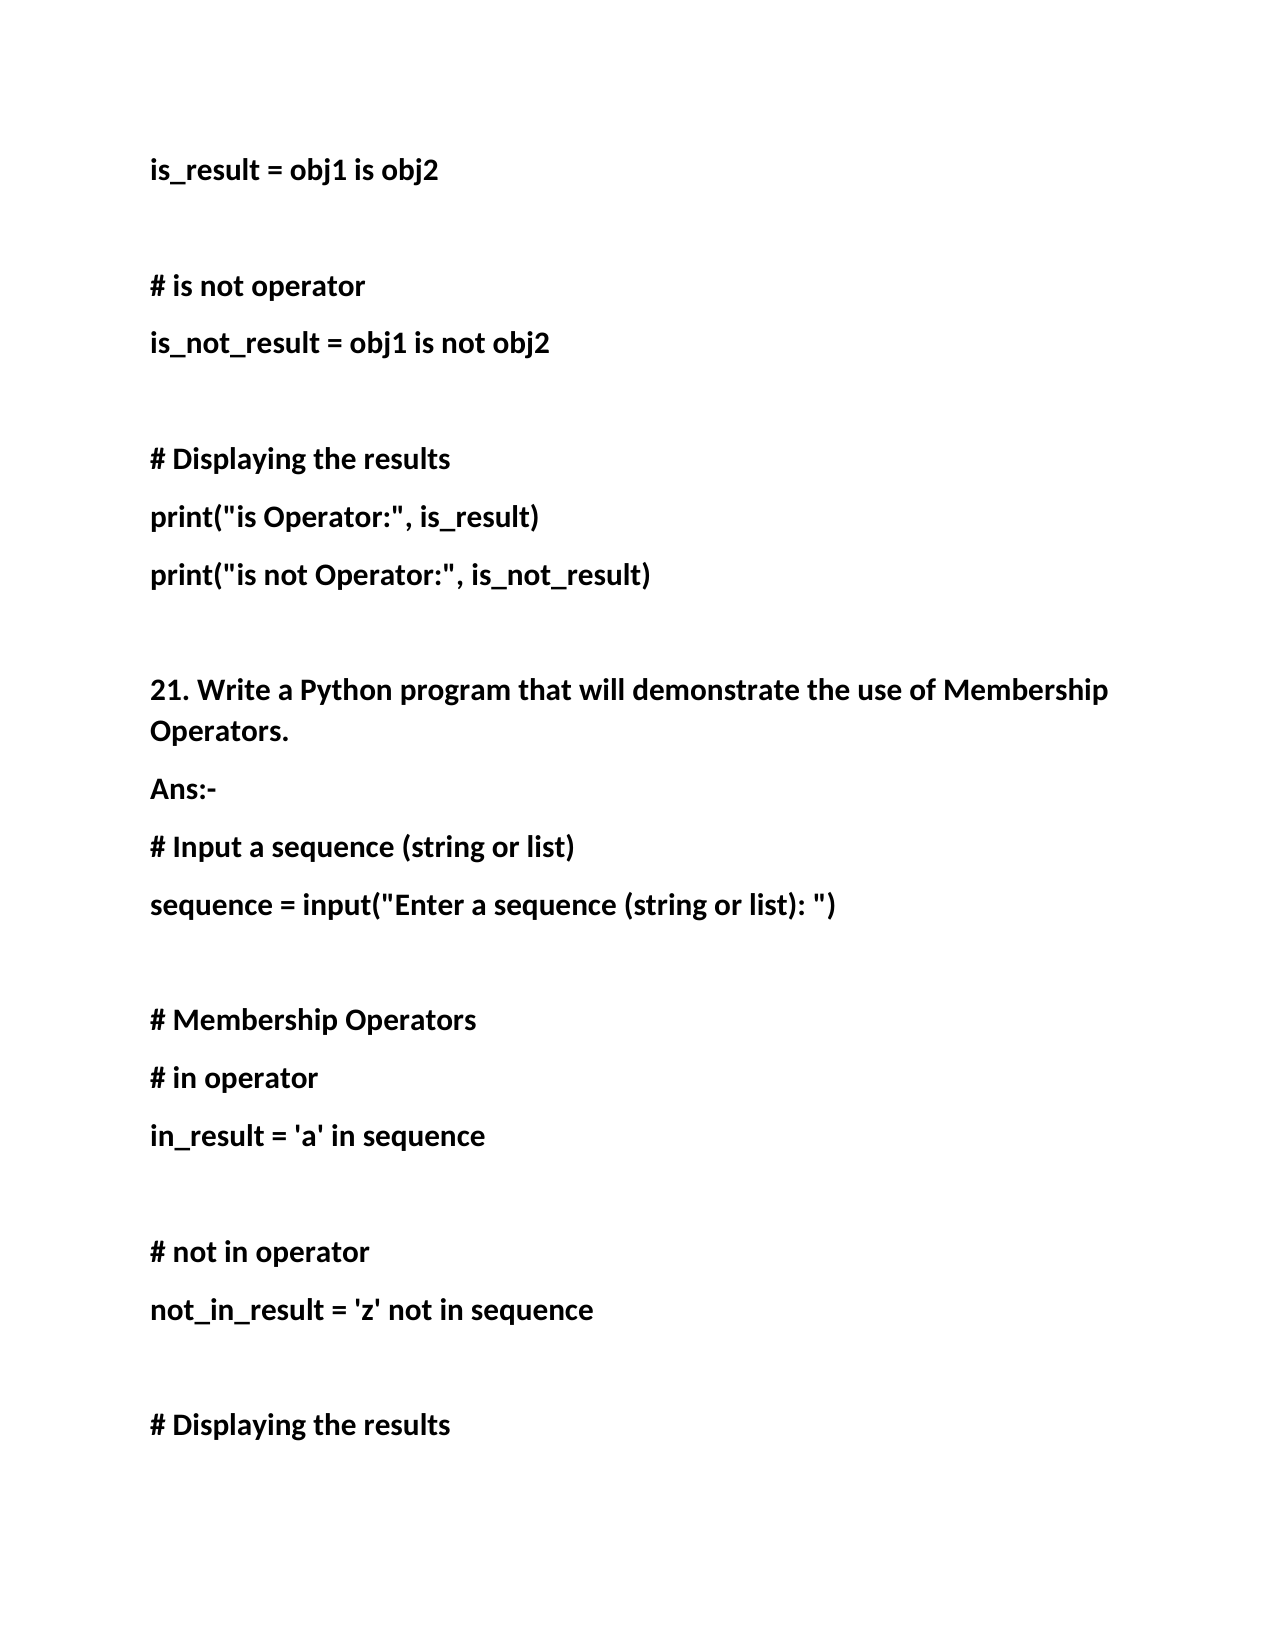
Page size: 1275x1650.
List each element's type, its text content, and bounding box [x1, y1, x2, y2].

text # not in operator [150, 1232, 1125, 1270]
text in_result = 'a' in sequence [150, 1116, 1125, 1154]
text # Displaying the results [150, 1405, 1125, 1443]
text # is not operator [150, 266, 1125, 304]
text print("is not Operator:", is_not_result) [150, 555, 1125, 593]
text Ans:- [150, 769, 1125, 807]
text # in operator [150, 1058, 1125, 1096]
text sequence = input("Enter a sequence (string or list): ") [150, 885, 1125, 923]
text print("is Operator:", is_result) [150, 497, 1125, 535]
text # Displaying the results [150, 439, 1125, 477]
text not_in_result = 'z' not in sequence [150, 1289, 1125, 1328]
text is_result = obj1 is obj2 [150, 150, 1125, 188]
text 21. Write a Python program that will demonstrate the use of Membership Operators. [150, 670, 1125, 749]
text # Membership Operators [150, 1001, 1125, 1039]
text is_not_result = obj1 is not obj2 [150, 323, 1125, 362]
text # Input a sequence (string or list) [150, 827, 1125, 865]
